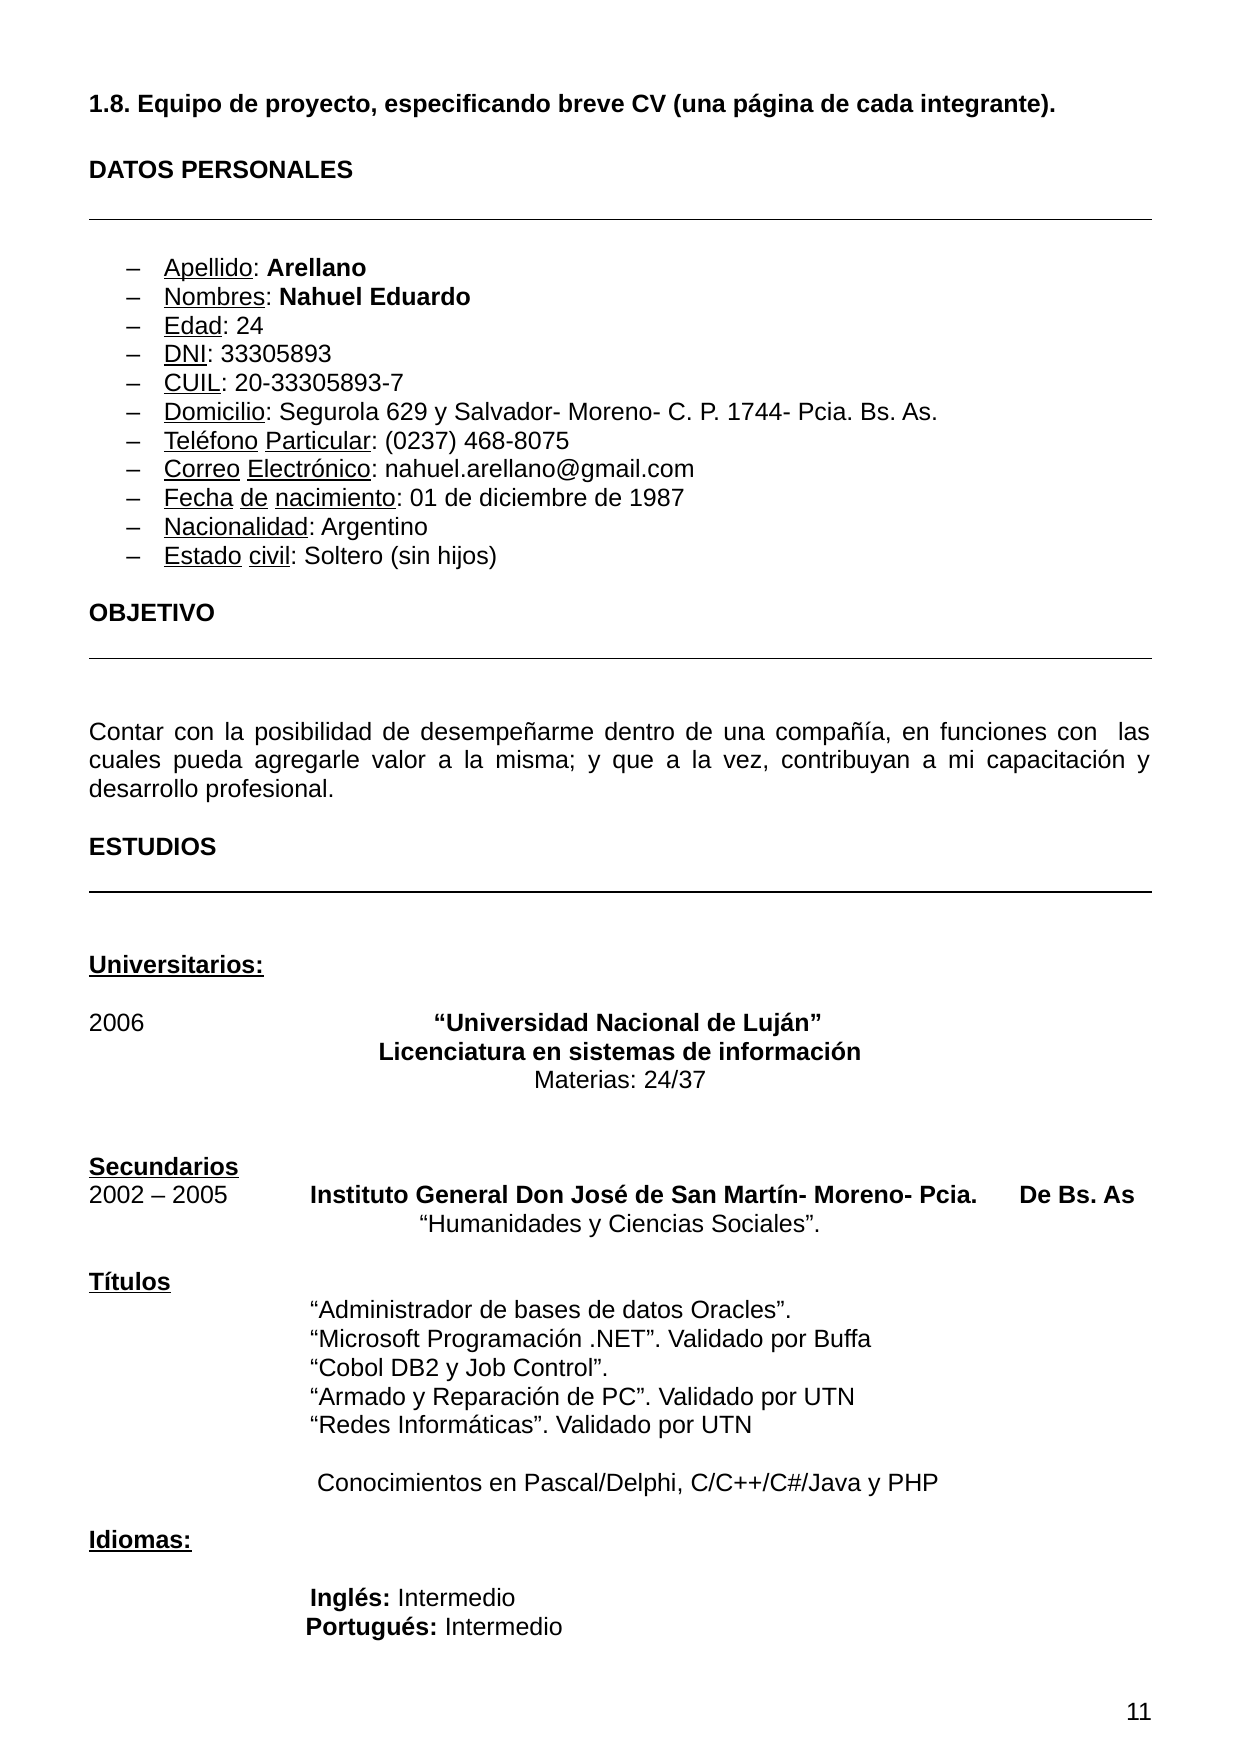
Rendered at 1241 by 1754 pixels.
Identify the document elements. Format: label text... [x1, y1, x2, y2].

list Fecha de nacimiento: 01 de diciembre de 1987 [126, 483, 1152, 512]
text 2002 – 2005 Instituto General Don José de San Martín- Moreno- Pcia. De Bs. As [89, 1180, 1152, 1209]
text “Administrador de bases de datos Oracles”. [310, 1295, 1152, 1324]
list Nombres: Nahuel Eduardo [126, 282, 1152, 311]
list Correo Electrónico: nahuel.arellano@gmail.com [126, 454, 1152, 483]
text “Redes Informáticas”. Validado por UTN [310, 1410, 1152, 1439]
text DATOS PERSONALES [89, 155, 1152, 183]
list Estado civil: Soltero (sin hijos) [126, 541, 1152, 569]
text Idiomas: [89, 1525, 1152, 1554]
text Universitarios: [89, 950, 1152, 979]
text Contar con la posibilidad de desempeñarme dentro de una compañía, en funciones con las cuales pueda agregarle valor a la misma; y que a la vez, contribuyan a mi capacitación y desarrollo profesional. [89, 717, 1152, 803]
text 2006 “Universidad Nacional de Luján” [89, 1008, 1152, 1037]
list Nacionalidad: Argentino [126, 512, 1152, 541]
text Secundarios [89, 1152, 1152, 1180]
text Inglés: Intermedio [236, 1583, 1152, 1612]
text Portugués: Intermedio [236, 1612, 1152, 1640]
list Edad: 24 [126, 311, 1152, 339]
list DNI: 33305893 [126, 339, 1152, 368]
list Domicilio: Segurola 629 y Salvador- Moreno- C. P. 1744- Pcia. Bs. As. [126, 397, 1152, 426]
text Conocimientos en Pascal/Delphi, C/C++/C#/Java y PHP [310, 1468, 1152, 1497]
subtitle 1.8. Equipo de proyecto, especificando breve CV (una página de cada integrante). [89, 89, 1152, 117]
text Materias: 24/37 [89, 1065, 1152, 1094]
text ESTUDIOS [89, 803, 1152, 861]
list CUIL: 20-33305893-7 [126, 368, 1152, 397]
text “Cobol DB2 y Job Control”. [310, 1353, 1152, 1382]
text “Humanidades y Ciencias Sociales”. [89, 1209, 1152, 1238]
text “Armado y Reparación de PC”. Validado por UTN [310, 1382, 1152, 1410]
list Apellido: Arellano [126, 253, 1152, 282]
list Teléfono Particular: (0237) 468-8075 [126, 426, 1152, 454]
text Títulos [89, 1267, 1152, 1295]
text “Microsoft Programación .NET”. Validado por Buffa [310, 1324, 1152, 1353]
text OBJETIVO [89, 598, 1152, 627]
text Licenciatura en sistemas de información [89, 1037, 1152, 1065]
